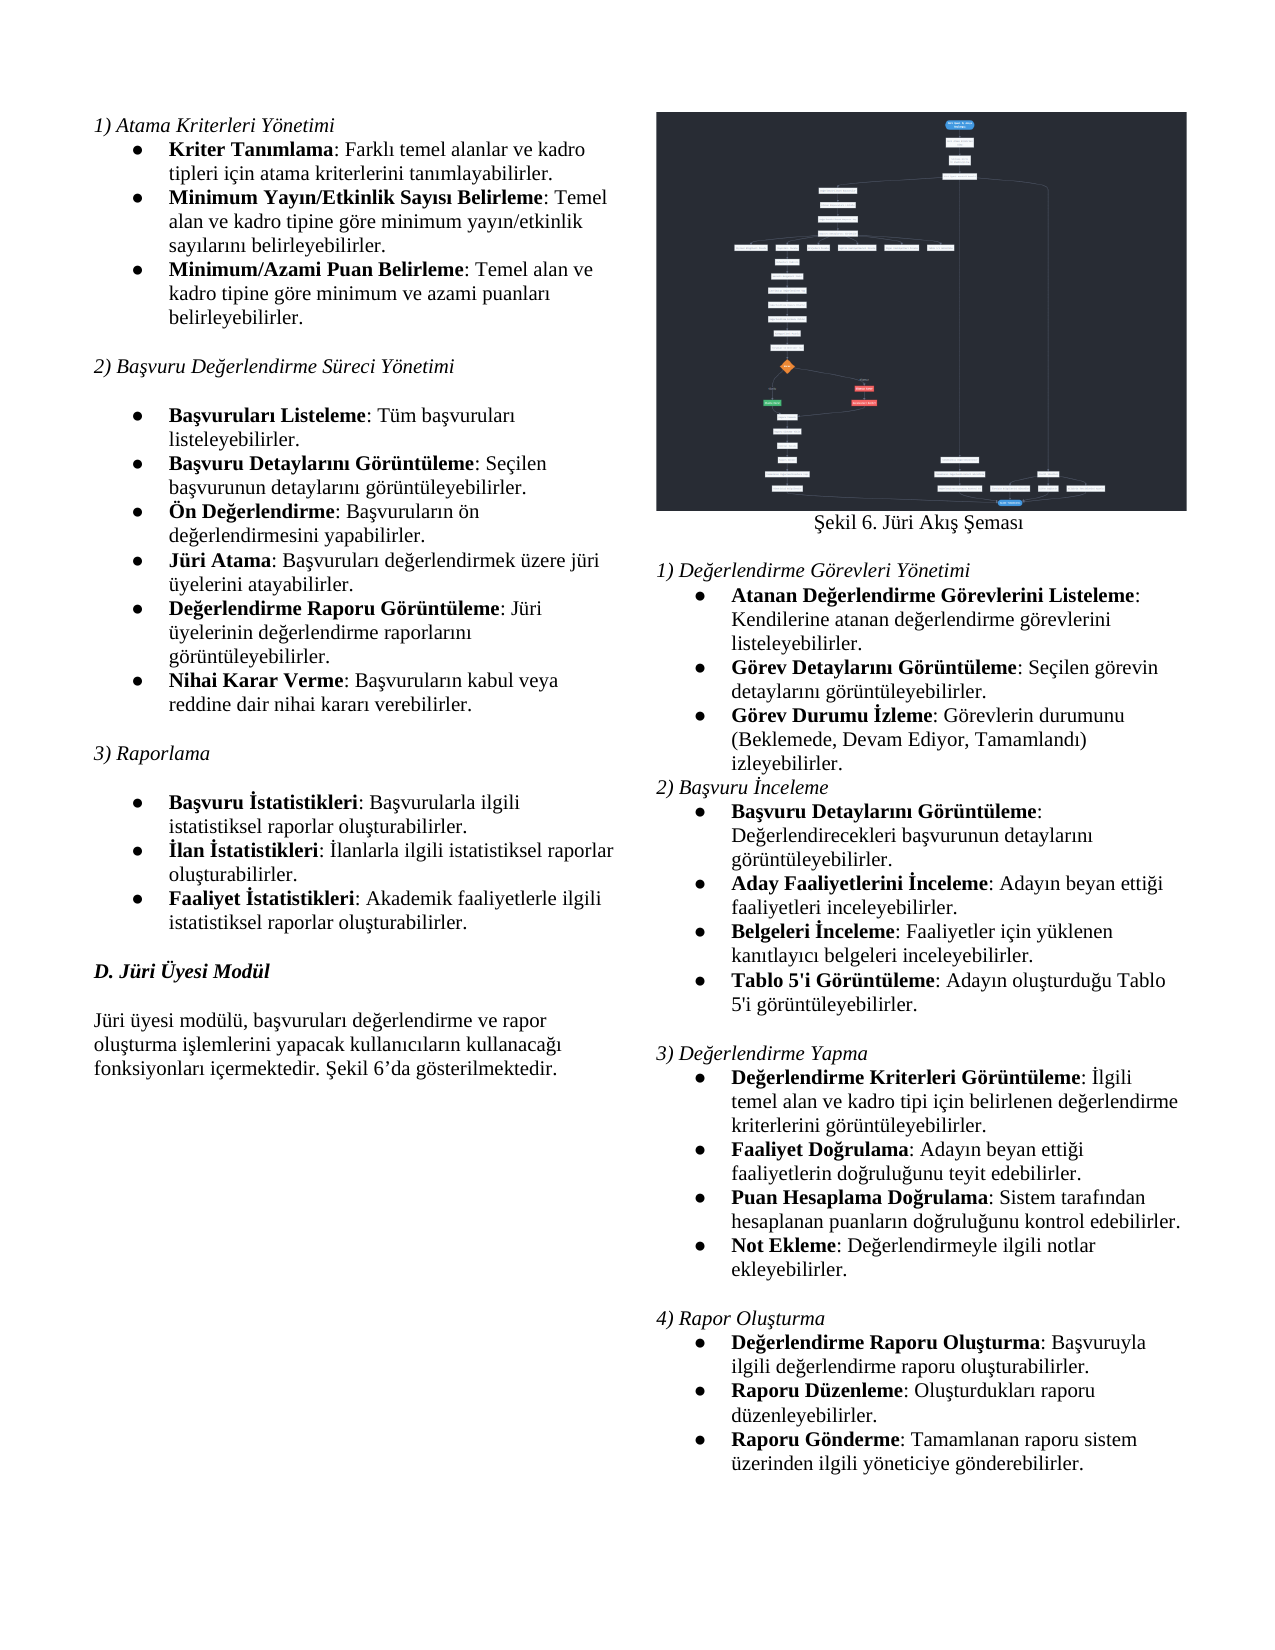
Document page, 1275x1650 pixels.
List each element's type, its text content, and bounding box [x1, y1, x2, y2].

list Başvuruları Listeleme: Tüm başvuruları listeleyebilirler. [131, 403, 619, 451]
list Minimum/Azami Puan Belirleme: Temel alan ve kadro tipine göre minimum ve azami puanları belirleyebilirler. [131, 257, 619, 329]
text Jüri üyesi modülü, başvuruları değerlendirme ve rapor oluşturma işlemlerini yapacak kullanıcıların kullanacağı fonksiyonları içermektedir. Şekil 6’da gösterilmektedir. [94, 1007, 619, 1080]
list Not Ekleme: Değerlendirmeyle ilgili notlar ekleyebilirler. [694, 1233, 1181, 1281]
subtitle 3) Değerlendirme Yapma [656, 1041, 1181, 1065]
text Şekil 6. Jüri Akış Şeması [656, 511, 1181, 534]
list Nihai Karar Verme: Başvuruların kabul veya reddine dair nihai kararı verebilirler. [131, 668, 619, 716]
list Jüri Atama: Başvuruları değerlendirmek üzere jüri üyelerini atayabilirler. [131, 547, 619, 596]
list Kriter Tanımlama: Farklı temel alanlar ve kadro tipleri için atama kriterlerini tanımlayabilirler. [131, 137, 619, 185]
list Görev Detaylarını Görüntüleme: Seçilen görevin detaylarını görüntüleyebilirler. [694, 655, 1181, 703]
list Faaliyet İstatistikleri: Akademik faaliyetlerle ilgili istatistiksel raporlar oluşturabilirler. [131, 886, 619, 934]
list Değerlendirme Raporu Görüntüleme: Jüri üyelerinin değerlendirme raporlarını görüntüleyebilirler. [131, 596, 619, 668]
subtitle 1) Değerlendirme Görevleri Yönetimi [656, 558, 1181, 582]
list Puan Hesaplama Doğrulama: Sistem tarafından hesaplanan puanların doğruluğunu kontrol edebilirler. [694, 1185, 1181, 1233]
list Başvuru Detaylarını Görüntüleme: Seçilen başvurunun detaylarını görüntüleyebilirler. [131, 451, 619, 499]
list İlan İstatistikleri: İlanlarla ilgili istatistiksel raporlar oluşturabilirler. [131, 838, 619, 886]
list Atanan Değerlendirme Görevlerini Listeleme: Kendilerine atanan değerlendirme görevlerini listeleyebilirler. [694, 582, 1181, 655]
subtitle 1) Atama Kriterleri Yönetimi [94, 112, 619, 137]
picture [656, 112, 1187, 511]
list Ön Değerlendirme: Başvuruların ön değerlendirmesini yapabilirler. [131, 499, 619, 547]
list Minimum Yayın/Etkinlik Sayısı Belirleme: Temel alan ve kadro tipine göre minimum yayın/etkinlik sayılarını belirleyebilirler. [131, 185, 619, 257]
subtitle 2) Başvuru Değerlendirme Süreci Yönetimi [94, 354, 619, 378]
list Belgeleri İnceleme: Faaliyetler için yüklenen kanıtlayıcı belgeleri inceleyebilirler. [694, 919, 1181, 967]
subtitle D. Jüri Üyesi Modül [94, 959, 619, 983]
list Raporu Düzenleme: Oluşturdukları raporu düzenleyebilirler. [694, 1378, 1181, 1427]
subtitle 4) Rapor Oluşturma [656, 1306, 1181, 1330]
list Raporu Gönderme: Tamamlanan raporu sistem üzerinden ilgili yöneticiye gönderebilirler. [694, 1427, 1181, 1475]
list Değerlendirme Kriterleri Görüntüleme: İlgili temel alan ve kadro tipi için belirlenen değerlendirme kriterlerini görüntüleyebilirler. [694, 1065, 1181, 1137]
list Değerlendirme Raporu Oluşturma: Başvuruyla ilgili değerlendirme raporu oluşturabilirler. [694, 1330, 1181, 1378]
list Faaliyet Doğrulama: Adayın beyan ettiği faaliyetlerin doğruluğunu teyit edebilirler. [694, 1137, 1181, 1185]
list Görev Durumu İzleme: Görevlerin durumunu (Beklemede, Devam Ediyor, Tamamlandı) izleyebilirler. [694, 703, 1181, 775]
list Başvuru Detaylarını Görüntüleme: Değerlendirecekleri başvurunun detaylarını görüntüleyebilirler. [694, 799, 1181, 871]
list Aday Faaliyetlerini İnceleme: Adayın beyan ettiği faaliyetleri inceleyebilirler. [694, 871, 1181, 919]
subtitle 3) Raporlama [94, 741, 619, 765]
subtitle 2) Başvuru İnceleme [656, 775, 1181, 799]
list Başvuru İstatistikleri: Başvurularla ilgili istatistiksel raporlar oluşturabilirler. [131, 790, 619, 838]
list Tablo 5'i Görüntüleme: Adayın oluşturduğu Tablo 5'i görüntüleyebilirler. [694, 967, 1181, 1016]
